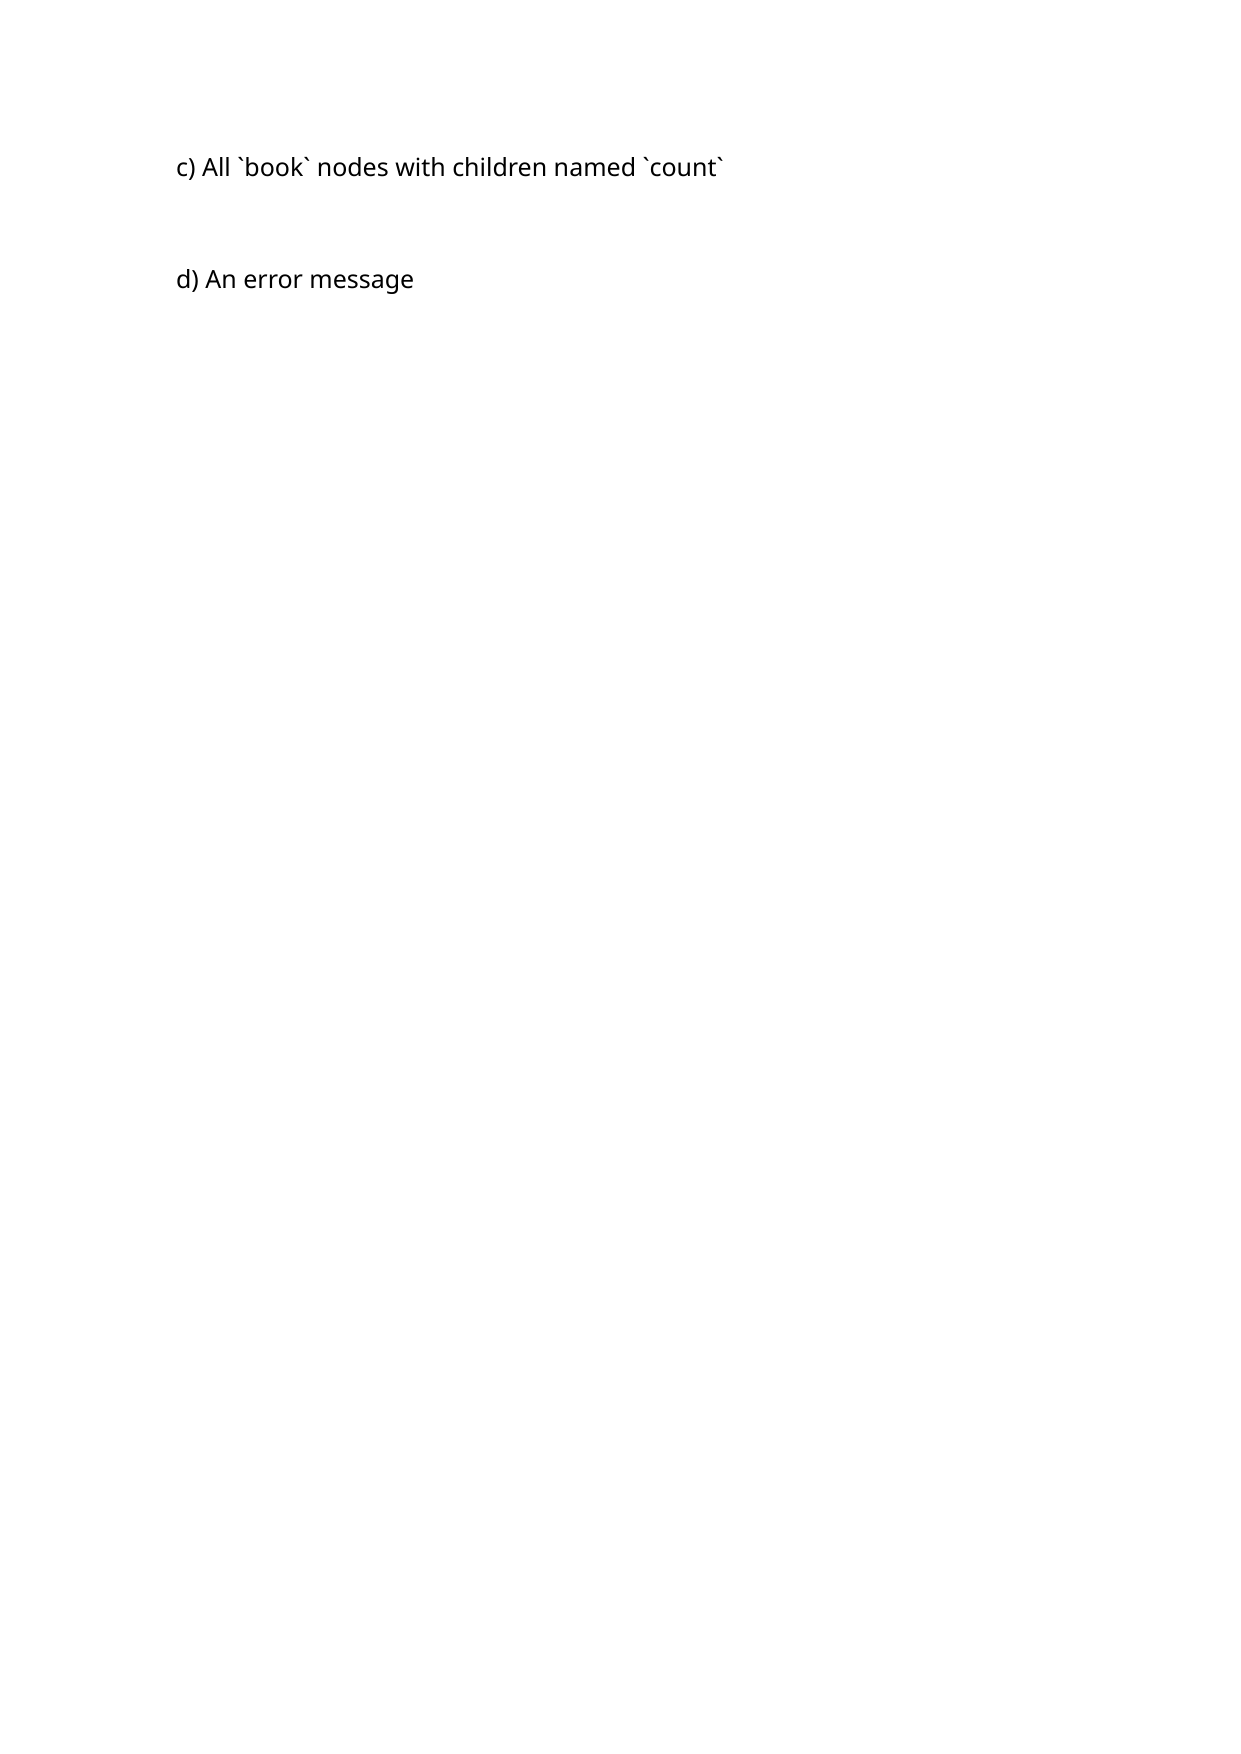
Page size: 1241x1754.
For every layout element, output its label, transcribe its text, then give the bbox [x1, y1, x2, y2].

text c) All `book` nodes with children named `count` [150, 150, 1090, 184]
text d) An error message [150, 262, 1090, 296]
